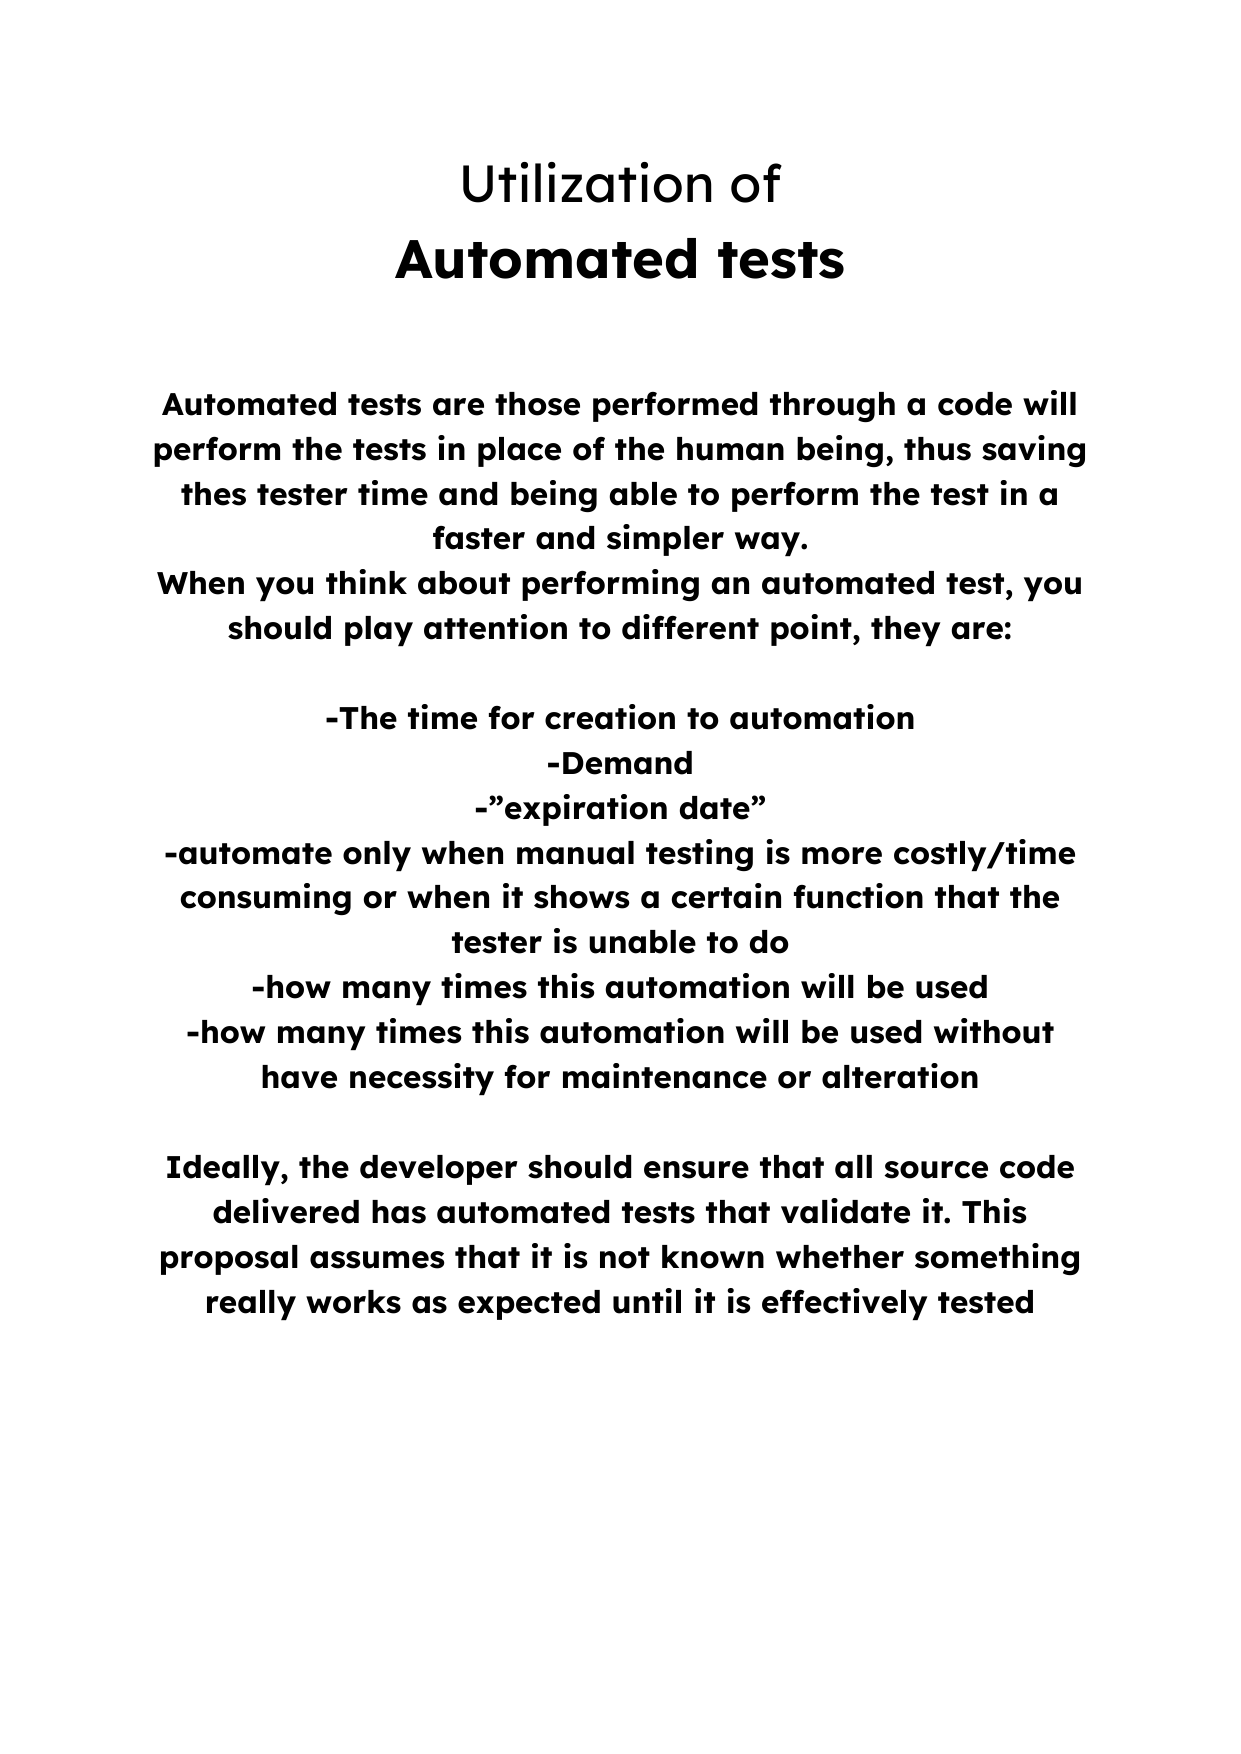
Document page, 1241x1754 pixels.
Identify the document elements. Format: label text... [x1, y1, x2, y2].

text When you think about performing an automated test, you should play attention to different point, they are: [150, 563, 1090, 647]
text Automated tests are those performed through a code will perform the tests in place of the human being, thus saving thes tester time and being able to perform the test in a faster and simpler way. [150, 384, 1090, 558]
text -”expiration date” [150, 788, 1090, 827]
text -The time for creation to automation [150, 698, 1090, 737]
text -how many times this automation will be used without have necessity for maintenance or alteration [150, 1012, 1090, 1096]
text -how many times this automation will be used [150, 967, 1090, 1007]
text Utilization of [150, 150, 1090, 215]
text -automate only when manual testing is more costly/time consuming or when it shows a certain function that the tester is unable to do [150, 833, 1090, 962]
text Ideally, the developer should ensure that all source code delivered has automated tests that validate it. This proposal assumes that it is not known whether something really works as expected until it is effectively tested [150, 1147, 1090, 1321]
text -Demand [150, 743, 1090, 782]
text Automated tests [150, 225, 1090, 292]
